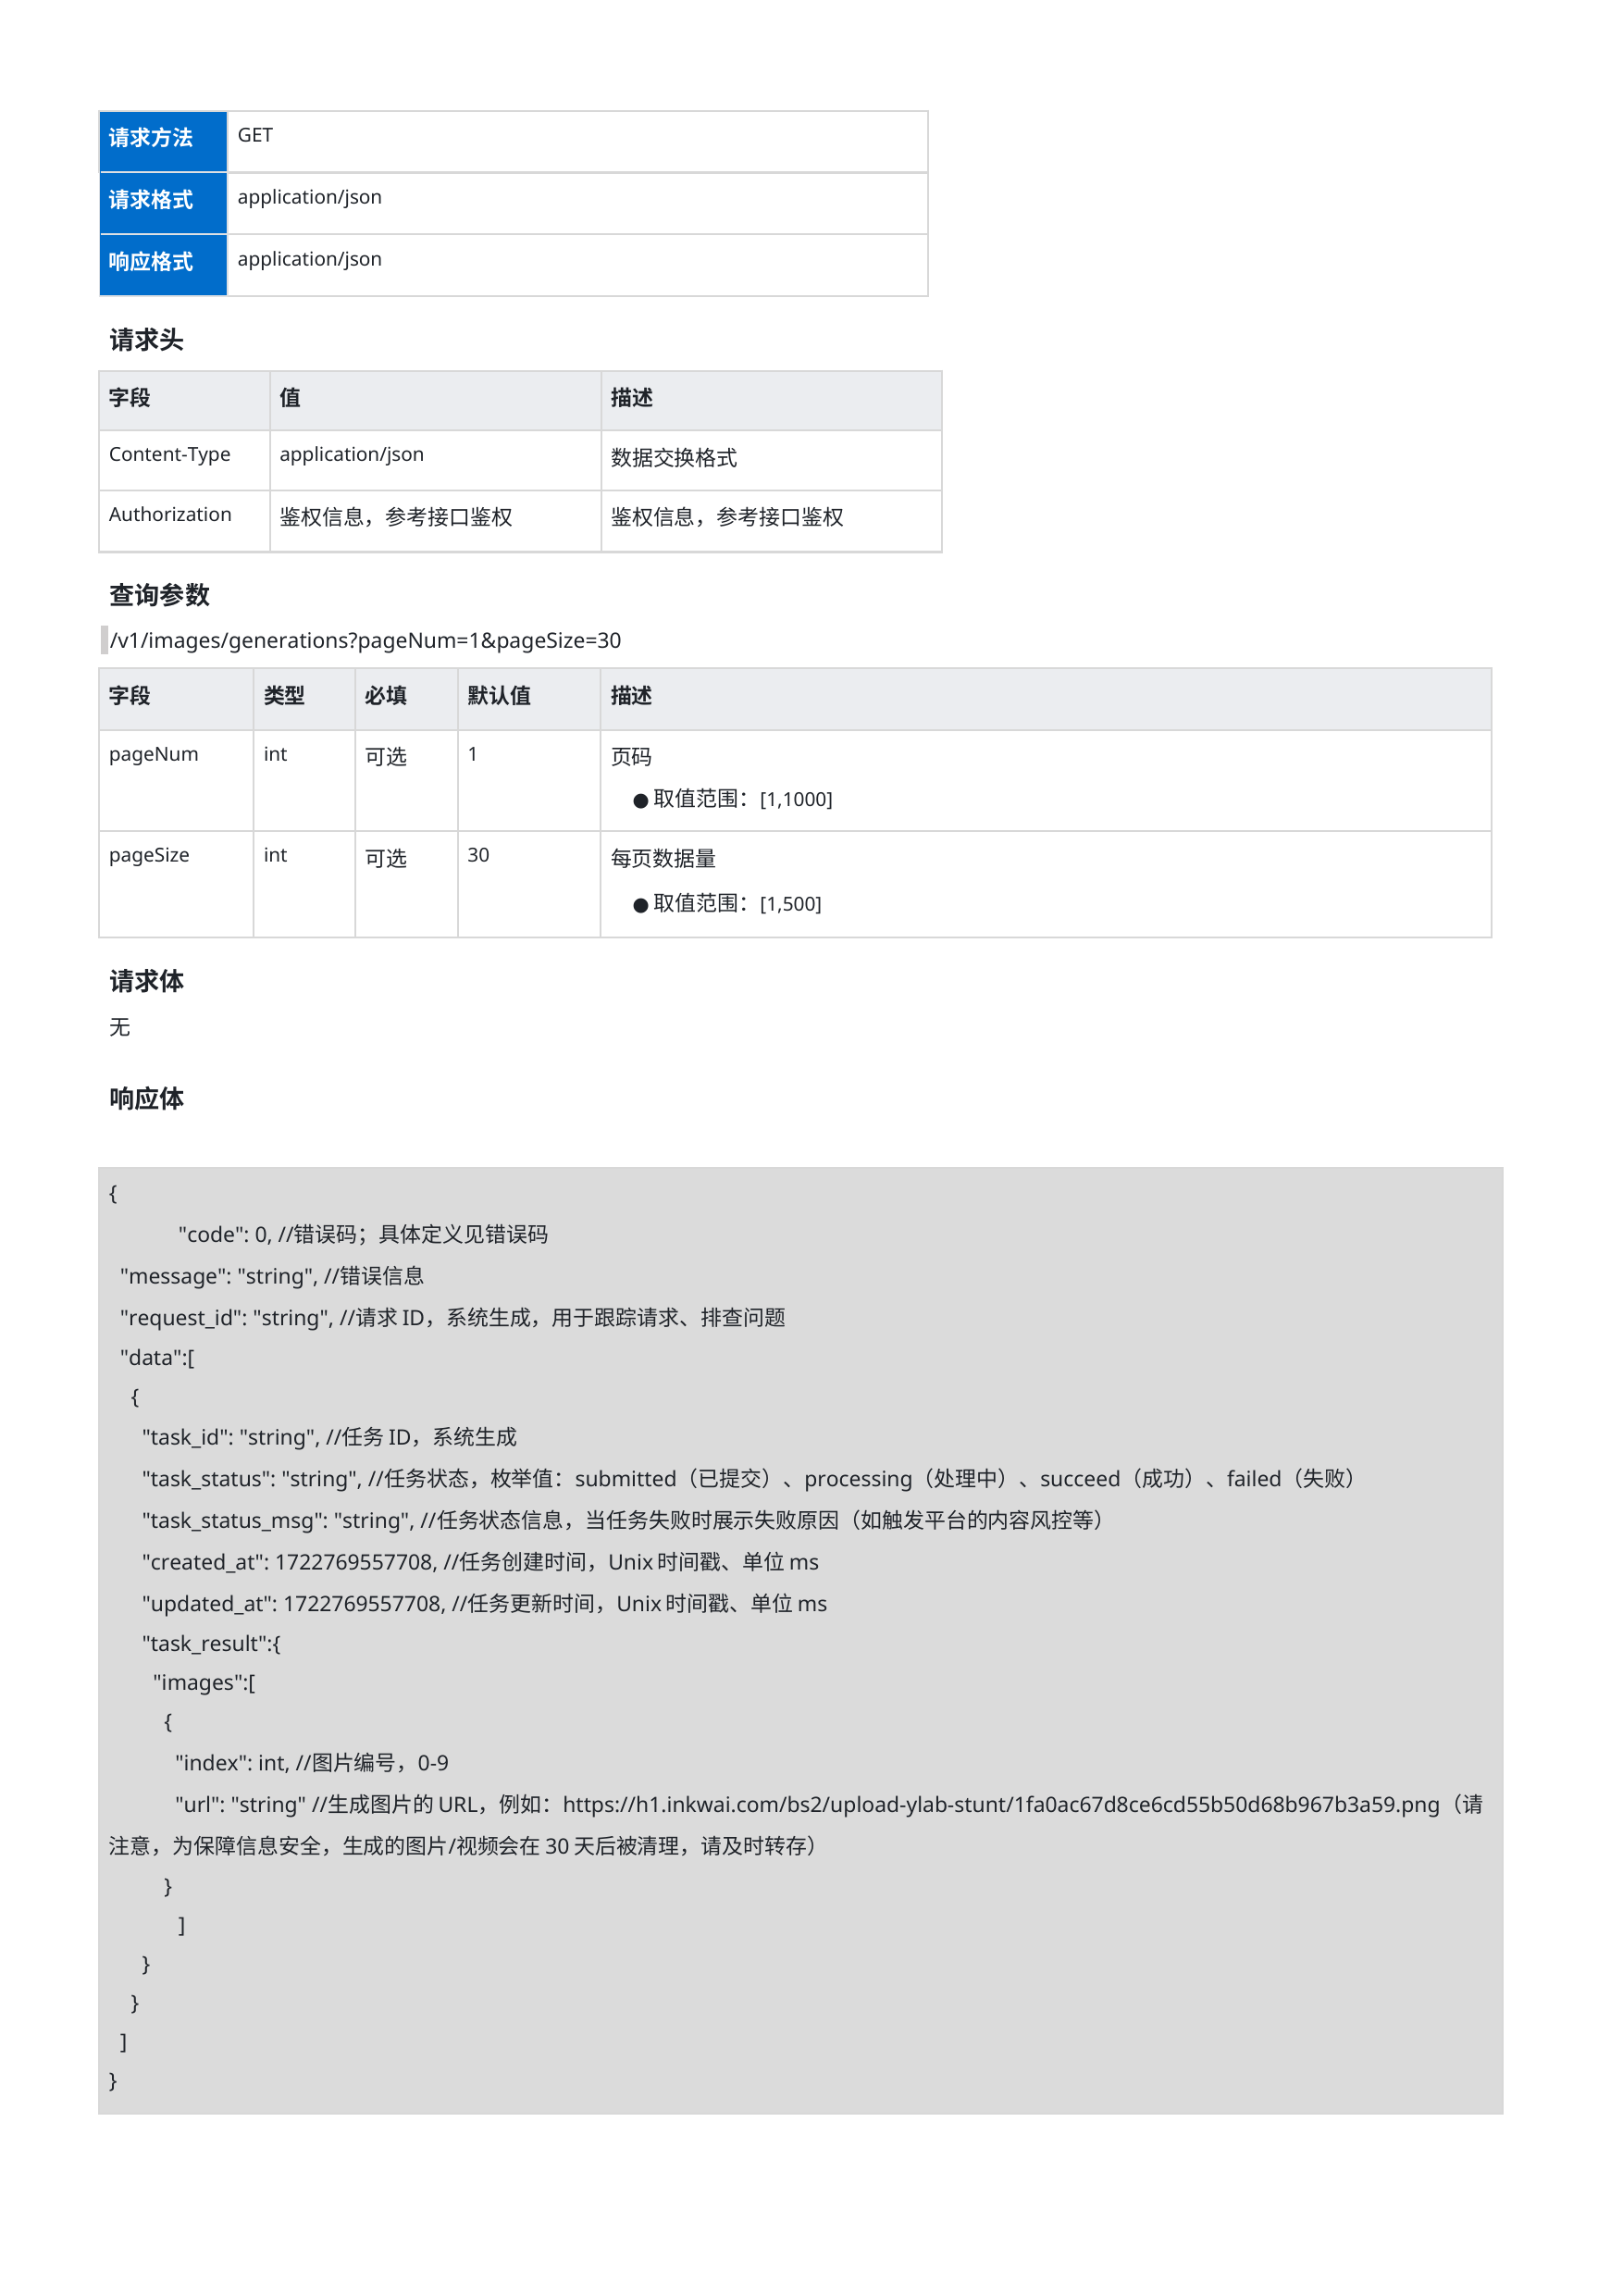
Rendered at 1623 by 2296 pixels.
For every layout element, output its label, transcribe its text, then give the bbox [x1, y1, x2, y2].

table_cell 数据交换格式 [602, 431, 941, 489]
table_cell 页码 取值范围：[1,1000] [601, 731, 1491, 830]
subtitle 请求头 [109, 320, 1513, 357]
table_header 值 [271, 372, 601, 429]
table_cell int [254, 731, 354, 830]
table_cell application/json [229, 174, 927, 233]
table_cell pageSize [100, 832, 253, 937]
table_cell 30 [459, 832, 600, 937]
table_cell 鉴权信息，参考接口鉴权 [271, 491, 601, 551]
table_header { "code": 0, //错误码；具体定义见错误码 "message": "string", //错误信息 "request_id": "string", //请求ID，系统生成，用于跟踪请求、排查问题 "data":[ { "task_id": "string", //任务ID，系统生成 "task_status": "string", //任务状态，枚举值：submitted（已提交）、processing（处理中）、succeed（成功）、failed（失败） "task_status_msg": "string", //任务状态信息，当任务失败时展示失败原因（如触发平台的内容风控等） "created_at": 1722769557708, //任务创建时间，Unix时间戳、单位ms "updated_at": 1722769557708, //任务更新时间，Unix时间戳、单位ms "task_result":{ "images":[ { "index": int, //图片编号，0-9 "url": "string" //生成图片的URL，例如：https://h1.inkwai.com/bs2/upload-ylab-stunt/1fa0ac67d8ce6cd55b50d68b967b3a59.png（请注意，为保障信息安全，生成的图片/视频会在30天后被清理，请及时转存） } ] } } ] } [100, 1169, 1502, 2113]
table_header 类型 [254, 669, 354, 729]
table_header 字段 [100, 669, 253, 729]
table_header 默认值 [459, 669, 600, 729]
table_cell 可选 [356, 832, 457, 937]
table_cell 请求格式 [100, 172, 227, 233]
table_header 必填 [356, 669, 457, 729]
table_cell int [254, 832, 354, 937]
table_cell Authorization [100, 491, 269, 551]
subtitle 请求体 [109, 962, 1513, 998]
table_cell 请求方法 [100, 112, 227, 171]
subtitle 查询参数 [109, 576, 1513, 613]
table_cell 可选 [356, 731, 457, 830]
table_cell application/json [229, 235, 927, 295]
table_header 字段 [100, 372, 269, 429]
table_cell Content-Type [100, 431, 269, 489]
table_cell pageNum [100, 731, 253, 830]
table_cell application/json [271, 431, 601, 489]
table_header 描述 [601, 669, 1491, 729]
subtitle 响应体 [109, 1079, 1513, 1115]
table_cell 响应格式 [100, 234, 227, 295]
table_cell 1 [459, 731, 600, 830]
text /v1/images/generations?pageNum=1&pageSize=30 [108, 626, 1513, 654]
table_header 描述 [602, 372, 941, 429]
table_cell 每页数据量 取值范围：[1,500] [601, 832, 1491, 937]
table_cell GET [229, 112, 927, 171]
table_cell 鉴权信息，参考接口鉴权 [602, 491, 941, 551]
text 无 [109, 1011, 1513, 1042]
